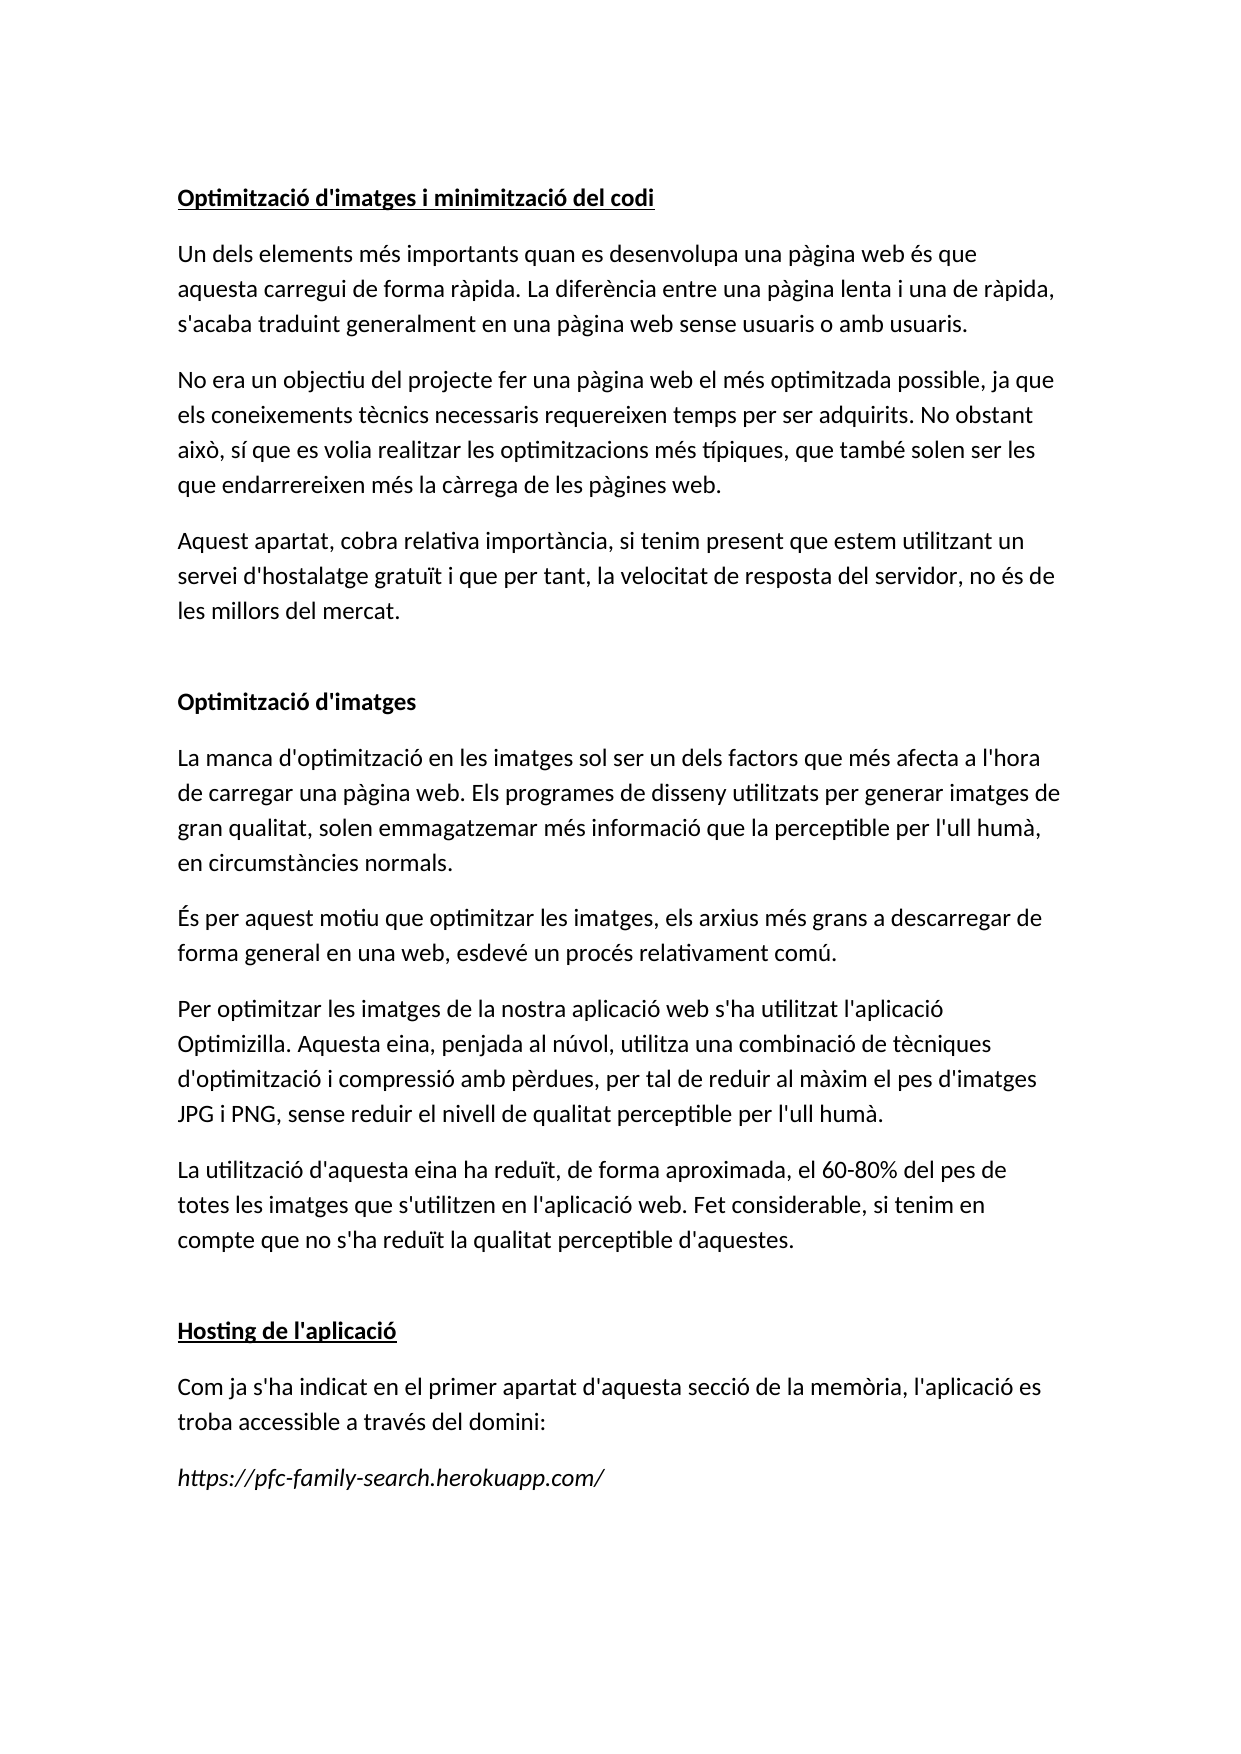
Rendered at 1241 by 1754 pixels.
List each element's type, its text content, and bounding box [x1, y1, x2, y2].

text És per aquest motiu que optimitzar les imatges, els arxius més grans a descarregar de forma general en una web, esdevé un procés relativament comú. [177, 903, 1063, 968]
text Aquest apartat, cobra relativa importància, si tenim present que estem utilitzant un servei d'hostalatge gratuït i que per tant, la velocitat de resposta del servidor, no és de les millors del mercat. [177, 525, 1063, 626]
text Com ja s'ha indicat en el primer apartat d'aquesta secció de la memòria, l'aplicació es troba accessible a través del domini: [177, 1371, 1063, 1436]
text Optimització d'imatges [177, 651, 1063, 716]
text Hosting de l'aplicació [177, 1280, 1063, 1346]
text Per optimitzar les imatges de la nostra aplicació web s'ha utilitzat l'aplicació Optimizilla. Aquesta eina, penjada al núvol, utilitza una combinació de tècniques d'optimització i compressió amb pèrdues, per tal de reduir al màxim el pes d'imatges JPG i PNG, sense reduir el nivell de qualitat perceptible per l'ull humà. [177, 993, 1063, 1129]
text https://pfc-family-search.herokuapp.com/ [177, 1462, 1063, 1492]
text Optimització d'imatges i minimització del codi [177, 148, 1063, 213]
text Un dels elements més importants quan es desenvolupa una pàgina web és que aquesta carregui de forma ràpida. La diferència entre una pàgina lenta i una de ràpida, s'acaba traduint generalment en una pàgina web sense usuaris o amb usuaris. [177, 238, 1063, 339]
text La manca d'optimització en les imatges sol ser un dels factors que més afecta a l'hora de carregar una pàgina web. Els programes de disseny utilitzats per generar imatges de gran qualitat, solen emmagatzemar més informació que la perceptible per l'ull humà, en circumstàncies normals. [177, 742, 1063, 877]
text No era un objectiu del projecte fer una pàgina web el més optimitzada possible, ja que els coneixements tècnics necessaris requereixen temps per ser adquirits. No obstant això, sí que es volia realitzar les optimitzacions més típiques, que també solen ser les que endarrereixen més la càrrega de les pàgines web. [177, 364, 1063, 500]
text La utilització d'aquesta eina ha reduït, de forma aproximada, el 60-80% del pes de totes les imatges que s'utilitzen en l'aplicació web. Fet considerable, si tenim en compte que no s'ha reduït la qualitat perceptible d'aquestes. [177, 1154, 1063, 1255]
